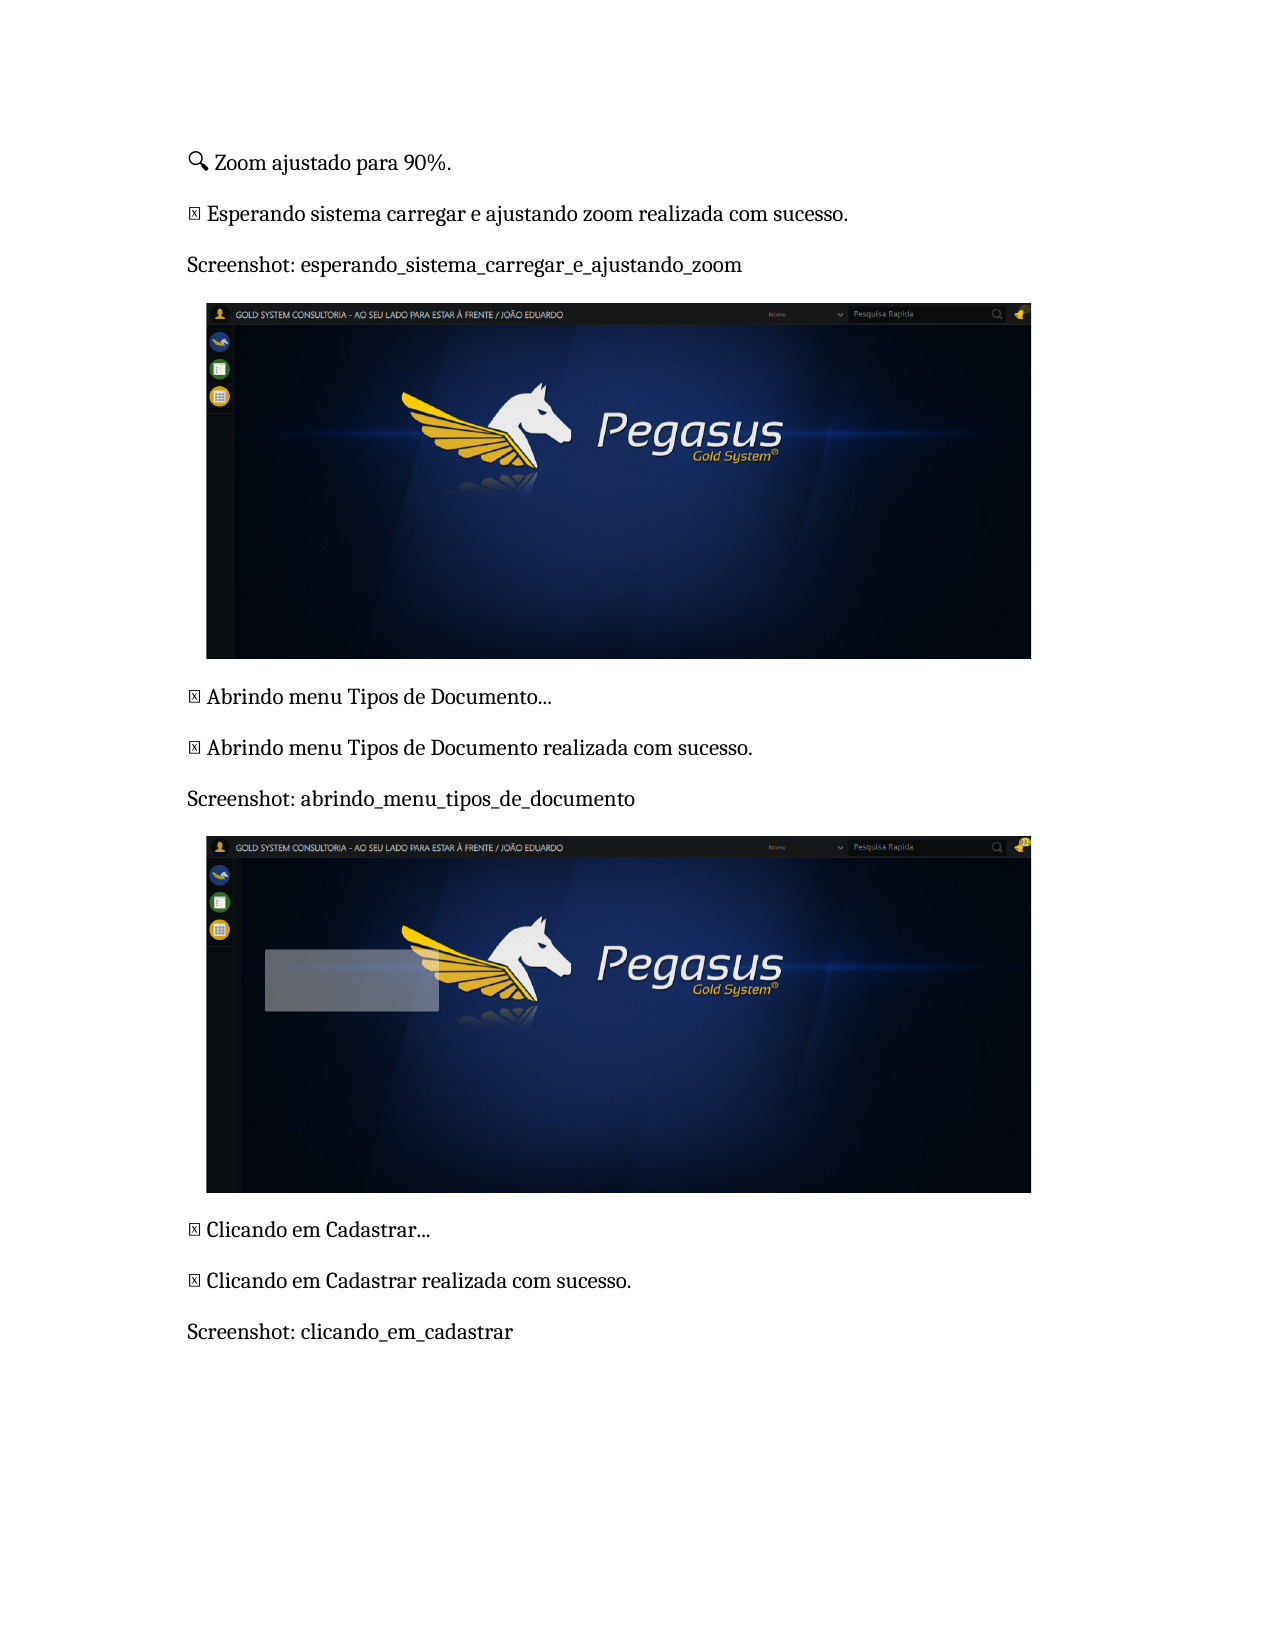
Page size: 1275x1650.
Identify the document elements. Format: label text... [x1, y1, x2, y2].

text ✅ Esperando sistema carregar e ajustando zoom realizada com sucesso. [187, 201, 1087, 227]
text Screenshot: clicando_em_cadastrar [187, 1319, 1087, 1346]
picture [206, 303, 1032, 659]
text 🔄 Abrindo menu Tipos de Documento... [187, 683, 1087, 710]
text 🔄 Clicando em Cadastrar... [187, 1217, 1087, 1243]
text Screenshot: abrindo_menu_tipos_de_documento [187, 786, 1087, 812]
text ✅ Clicando em Cadastrar realizada com sucesso. [187, 1268, 1087, 1294]
text 🔍 Zoom ajustado para 90%. [187, 150, 1087, 176]
picture [206, 836, 1032, 1193]
text ✅ Abrindo menu Tipos de Documento realizada com sucesso. [187, 734, 1087, 761]
text Screenshot: esperando_sistema_carregar_e_ajustando_zoom [187, 252, 1087, 278]
